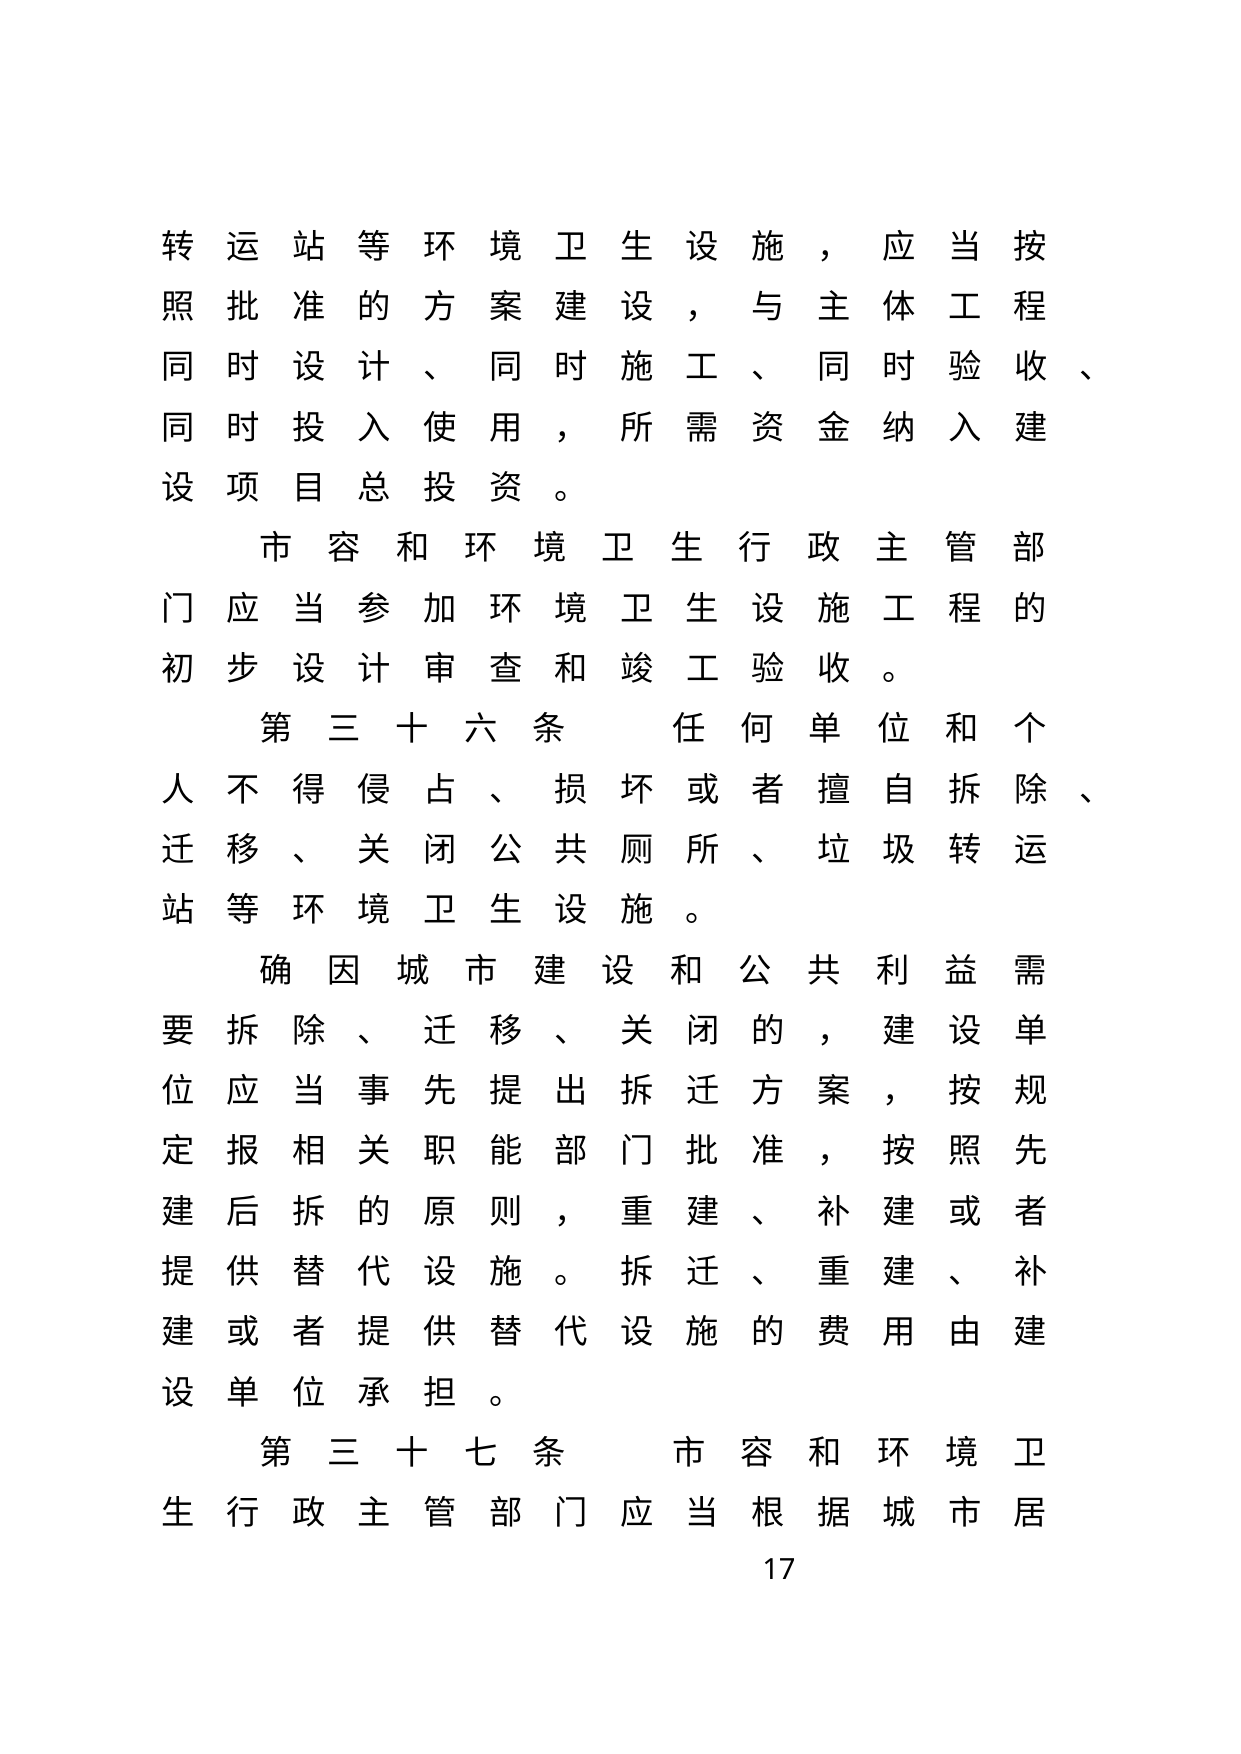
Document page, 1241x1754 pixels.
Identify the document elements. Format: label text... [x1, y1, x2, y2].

text 确因城市建设和公共利益需要拆除、迁移、关闭的，建设单位应当事先提出拆迁方案，按规定报相关职能部门批准，按照先建后拆的原则，重建、补建或者提供替代设施。拆迁、重建、补建或者提供替代设施的费用由建设单位承担。 [161, 937, 1079, 1420]
text 第三十六条 任何单位和个人不得侵占、损坏或者擅自拆除、迁移、关闭公共厕所、垃圾转运站等环境卫生设施。 [161, 696, 1079, 937]
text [161, 213, 1079, 515]
text 市容和环境卫生行政主管部门应当参加环境卫生设施工程的初步设计审查和竣工验收。 [161, 515, 1079, 696]
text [161, 1420, 1079, 1540]
